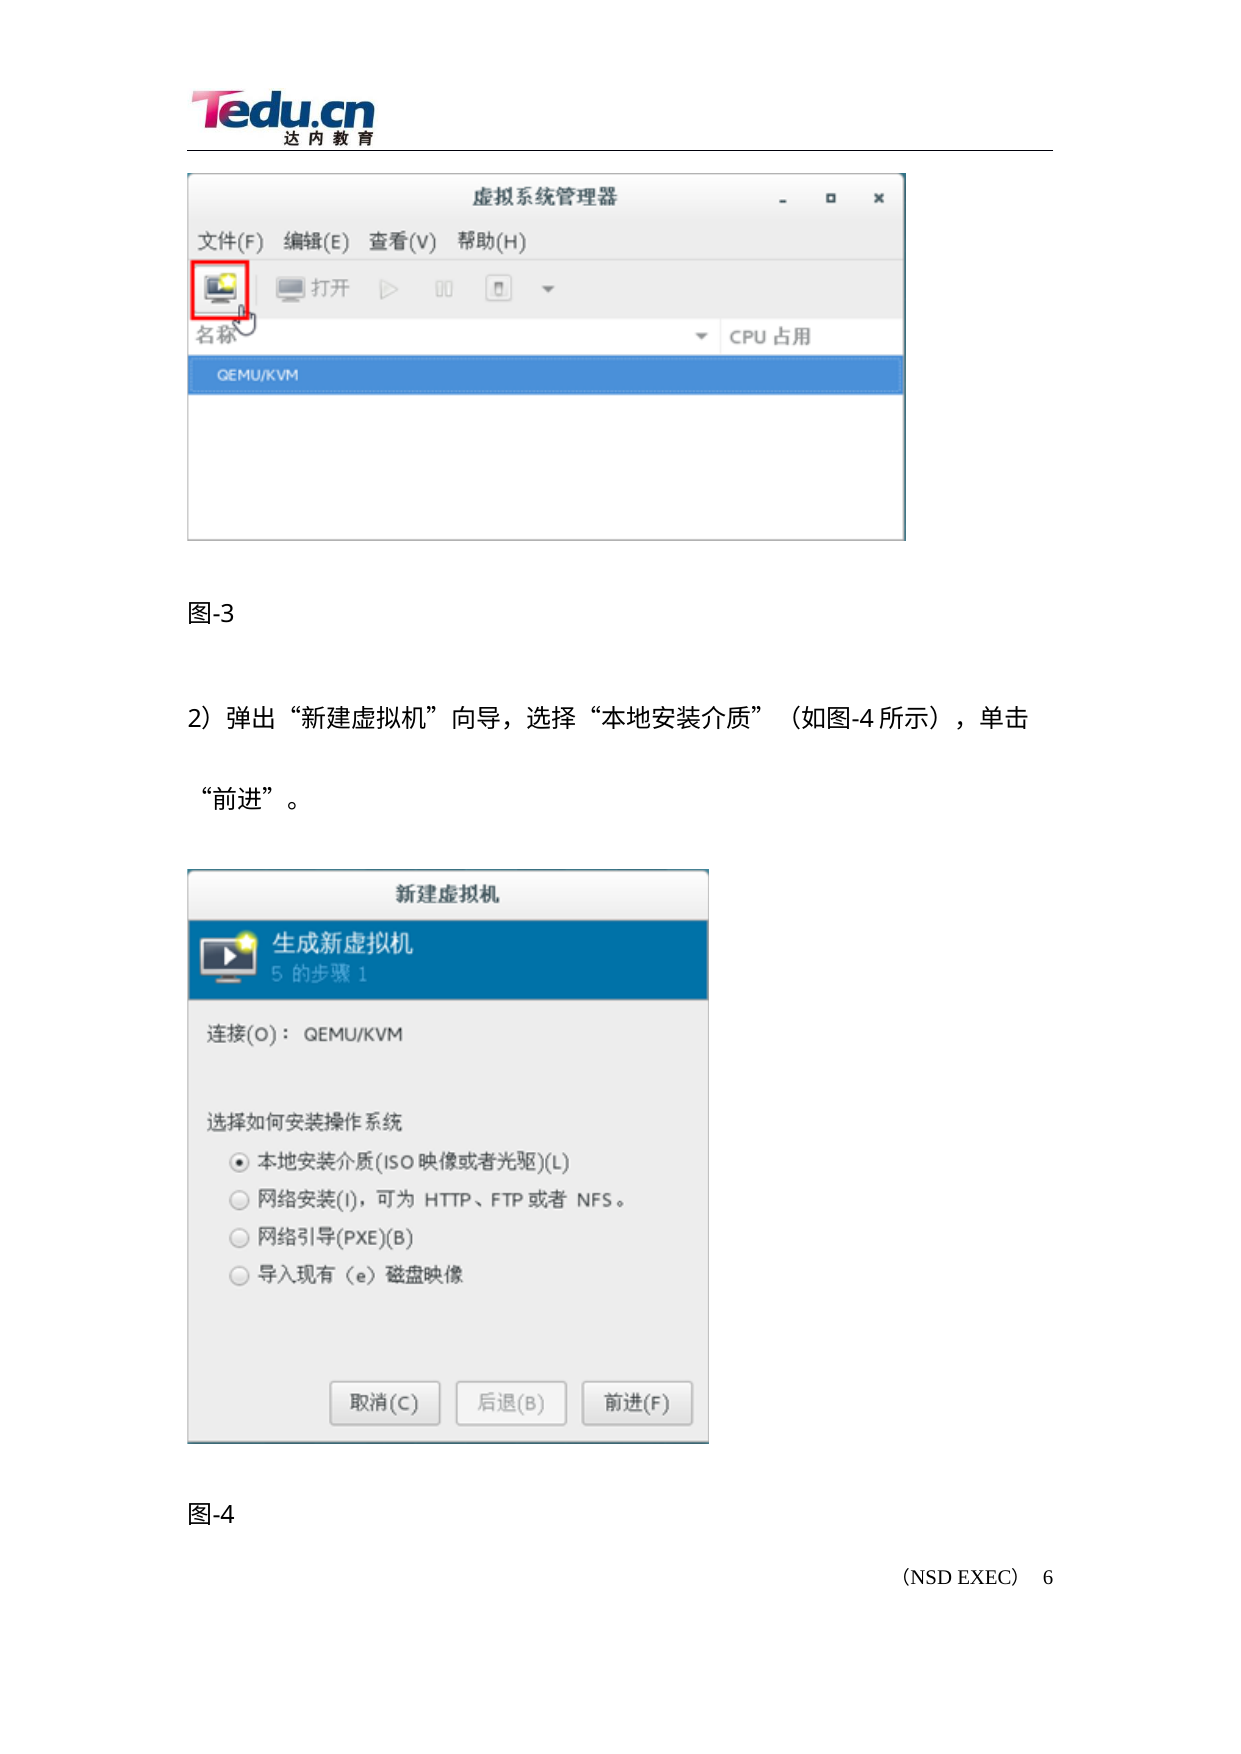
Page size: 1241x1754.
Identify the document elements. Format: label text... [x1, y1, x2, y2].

text 2）弹出“新建虚拟机”向导，选择“本地安装介质”（如图-4所示），单击“前进”。 [187, 682, 1053, 832]
text 图-3 [187, 578, 1053, 646]
text 图-4 [187, 1479, 1053, 1547]
picture [187, 88, 379, 148]
picture [187, 869, 709, 1444]
picture [187, 173, 906, 541]
